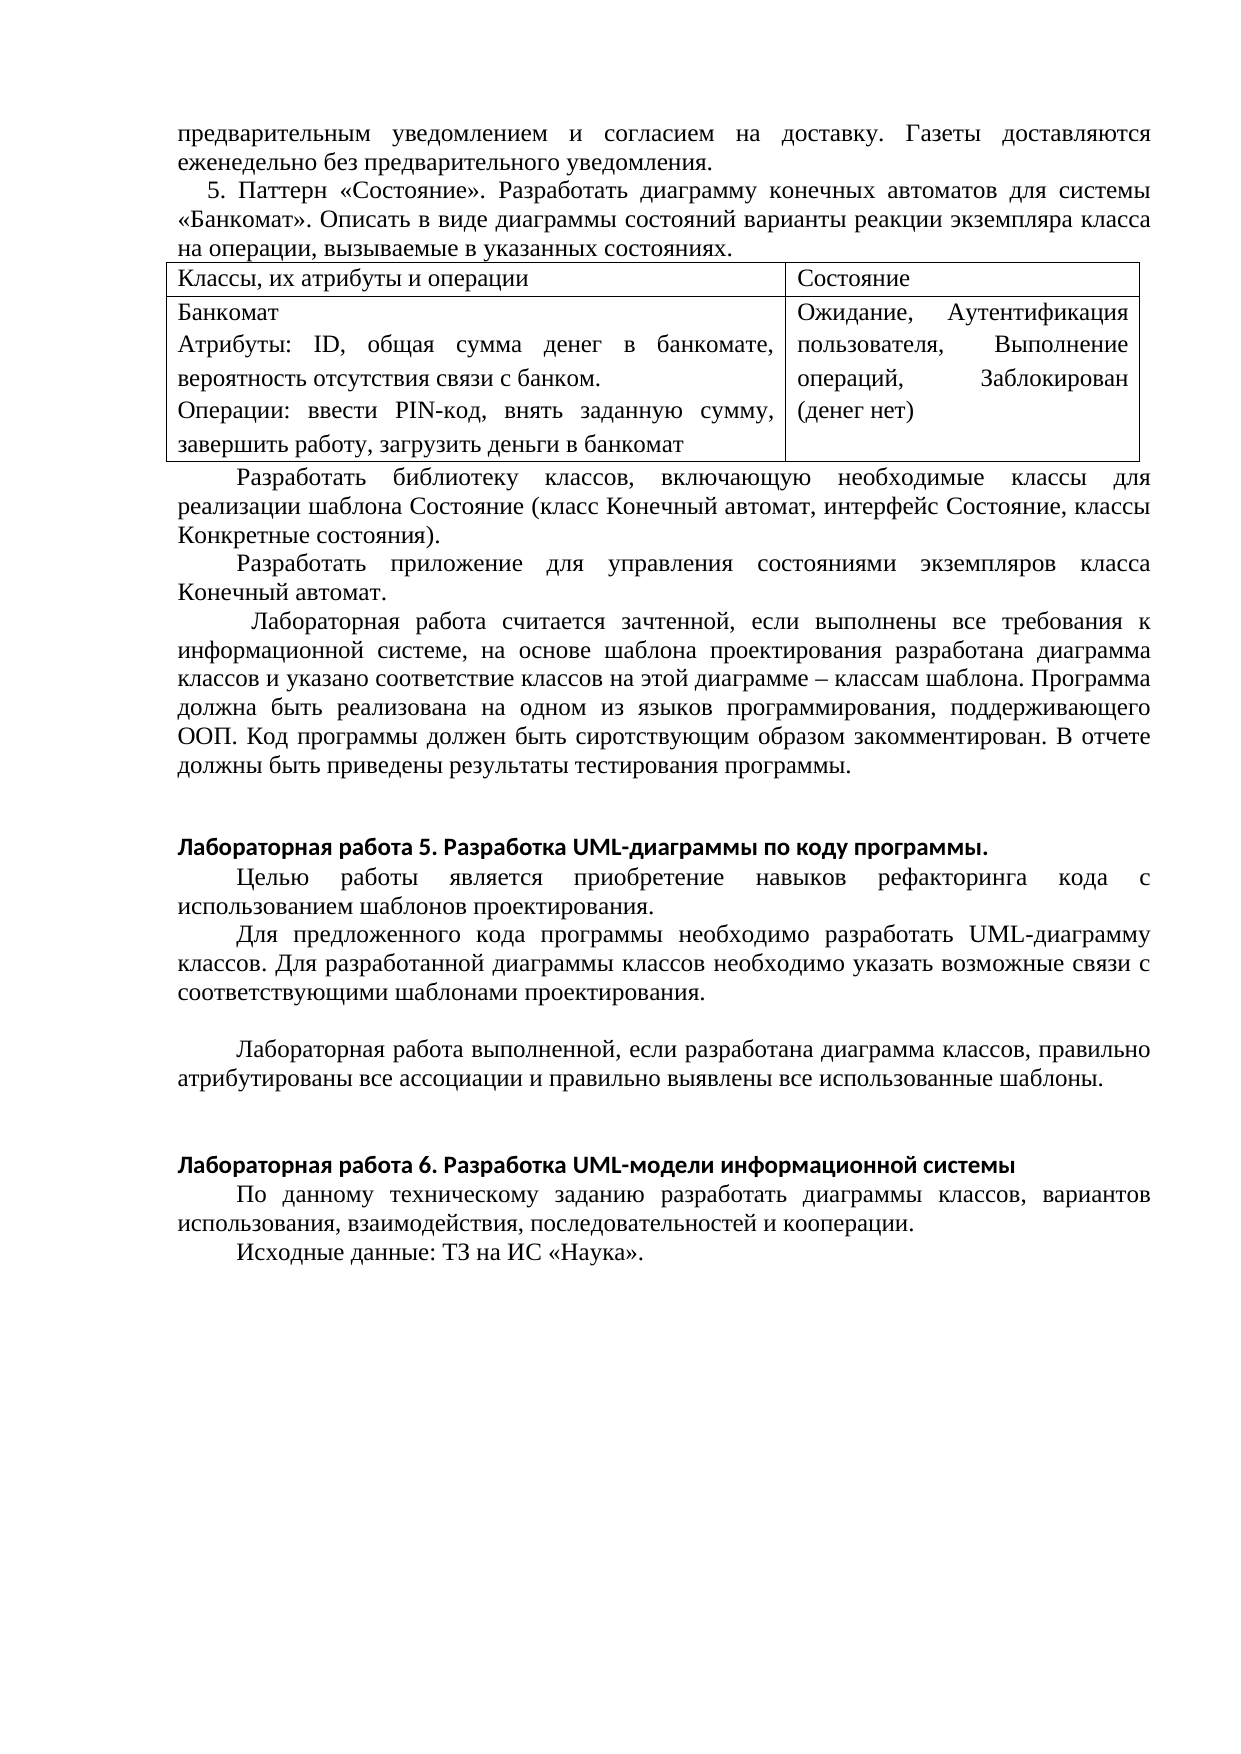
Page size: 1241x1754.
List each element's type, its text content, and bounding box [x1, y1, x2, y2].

text По данному техническому заданию разработать диаграммы классов, вариантов использования, взаимодействия, последовательностей и кооперации. [177, 1179, 1152, 1237]
table_header Состояние [786, 263, 1139, 296]
text Целью работы является приобретение навыков рефакторинга кода с использованием шаблонов проектирования. [177, 862, 1152, 919]
text Исходные данные: ТЗ на ИС «Наука». [177, 1237, 1152, 1266]
text Лабораторная работа выполненной, если разработана диаграмма классов, правильно атрибутированы все ассоциации и правильно выявлены все использованные шаблоны. [177, 1034, 1152, 1092]
text Лабораторная работа 6. Разработка UML-модели информационной системы [177, 1149, 1152, 1179]
text Разработать библиотеку классов, включающую необходимые классы для реализации шаблона Состояние (класс Конечный автомат, интерфейс Состояние, классы Конкретные состояния). [177, 462, 1152, 548]
text Лабораторная работа считается зачтенной, если выполнены все требования к информационной системе, на основе шаблона проектирования разработана диаграмма классов и указано соответствие классов на этой диаграмме – классам шаблона. Программа должна быть реализована на одном из языков программирования, поддерживающего ООП. Код программы должен быть сиротствующим образом закомментирован. В отчете должны быть приведены результаты тестирования программы. [177, 606, 1152, 778]
text Разработать приложение для управления состояниями экземпляров класса Конечный автомат. [177, 548, 1152, 606]
text 5. Паттерн «Состояние». Разработать диаграмму конечных автоматов для системы «Банкомат». Описать в виде диаграммы состояний варианты реакции экземпляра класса на операции, вызываемые в указанных состояниях. [177, 176, 1152, 262]
text Для предложенного кода программы необходимо разработать UML-диаграмму классов. Для разработанной диаграммы классов необходимо указать возможные связи с соответствующими шаблонами проектирования. [177, 919, 1152, 1006]
table_header Классы, их атрибуты и операции [167, 263, 785, 296]
text Лабораторная работа 5. Разработка UML-диаграммы по коду программы. [177, 832, 1152, 862]
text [177, 118, 1152, 176]
table_cell Банкомат Атрибуты: ID, общая сумма денег в банкомате, вероятность отсутствия связи с банком. Операции: ввести PIN-код, внять заданную сумму, завершить работу, загрузить деньги в банкомат [167, 297, 785, 461]
table_cell Ожидание, Аутентификация пользователя, Выполнение операций, Заблокирован (денег нет) [786, 297, 1139, 461]
